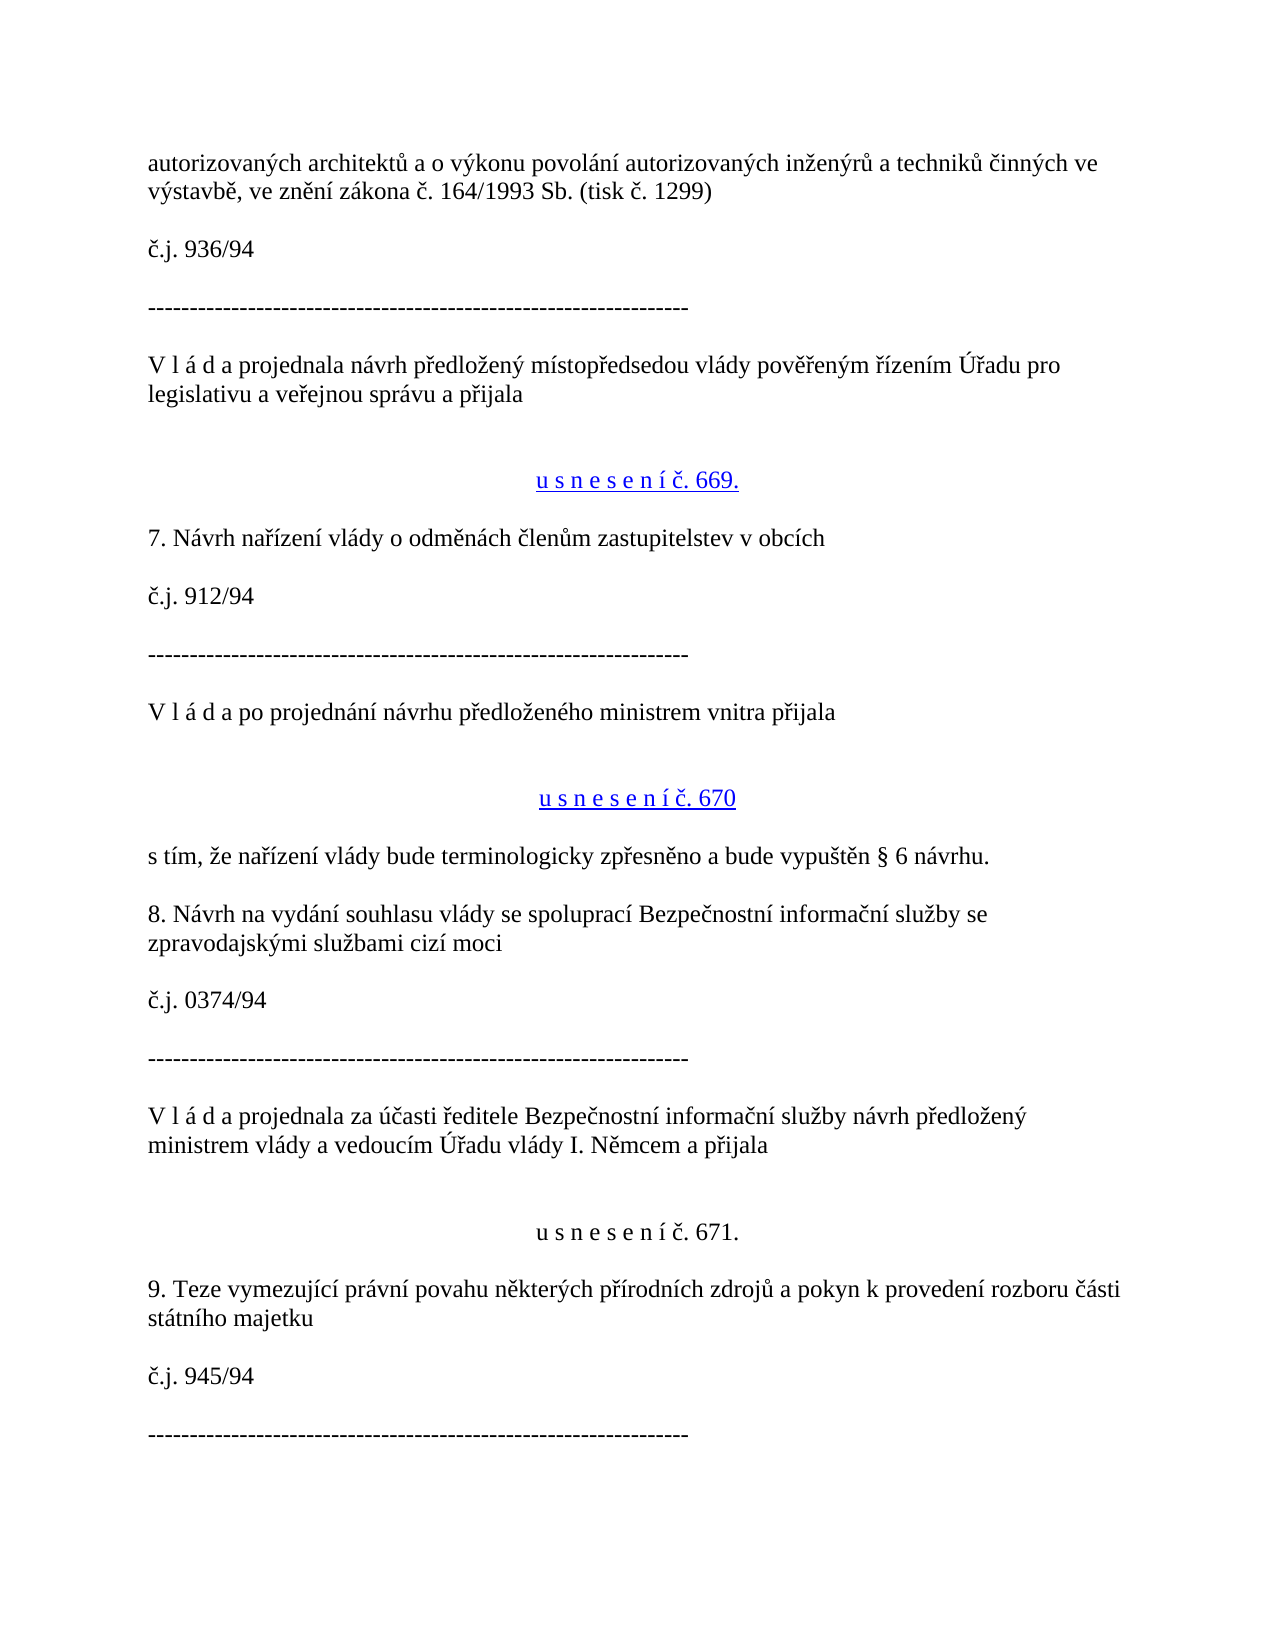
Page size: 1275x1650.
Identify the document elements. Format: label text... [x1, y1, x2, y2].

text ----------------------------------------------------------------- [148, 639, 1127, 668]
text u s n e s e n í č. 670 [148, 755, 1127, 812]
text u s n e s e n í č. 671. [148, 1188, 1127, 1246]
text ----------------------------------------------------------------- [148, 1419, 1127, 1448]
text V l á d a projednala za účasti ředitele Bezpečnostní informační služby návrh předložený ministrem vlády a vedoucím Úřadu vlády I. Němcem a přijala [148, 1101, 1127, 1159]
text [148, 148, 1127, 205]
text č.j. 936/94 [148, 234, 1127, 263]
text u s n e s e n í č. 669. [148, 437, 1127, 494]
text č.j. 945/94 [148, 1361, 1127, 1390]
text V l á d a projednala návrh předložený místopředsedou vlády pověřeným řízením Úřadu pro legislativu a veřejnou správu a přijala [148, 350, 1127, 408]
text 8. Návrh na vydání souhlasu vlády se spoluprací Bezpečnostní informační služby se zpravodajskými službami cizí moci [148, 899, 1127, 956]
text ----------------------------------------------------------------- [148, 1043, 1127, 1072]
text 7. Návrh nařízení vlády o odměnách členům zastupitelstev v obcích [148, 494, 1127, 552]
text V l á d a po projednání návrhu předloženého ministrem vnitra přijala [148, 697, 1127, 726]
text ----------------------------------------------------------------- [148, 292, 1127, 321]
text č.j. 0374/94 [148, 986, 1127, 1014]
text č.j. 912/94 [148, 581, 1127, 610]
text 9. Teze vymezující právní povahu některých přírodních zdrojů a pokyn k provedení rozboru části státního majetku [148, 1246, 1127, 1332]
text s tím, že nařízení vlády bude terminologicky zpřesněno a bude vypuštěn § 6 návrhu. [148, 812, 1127, 870]
